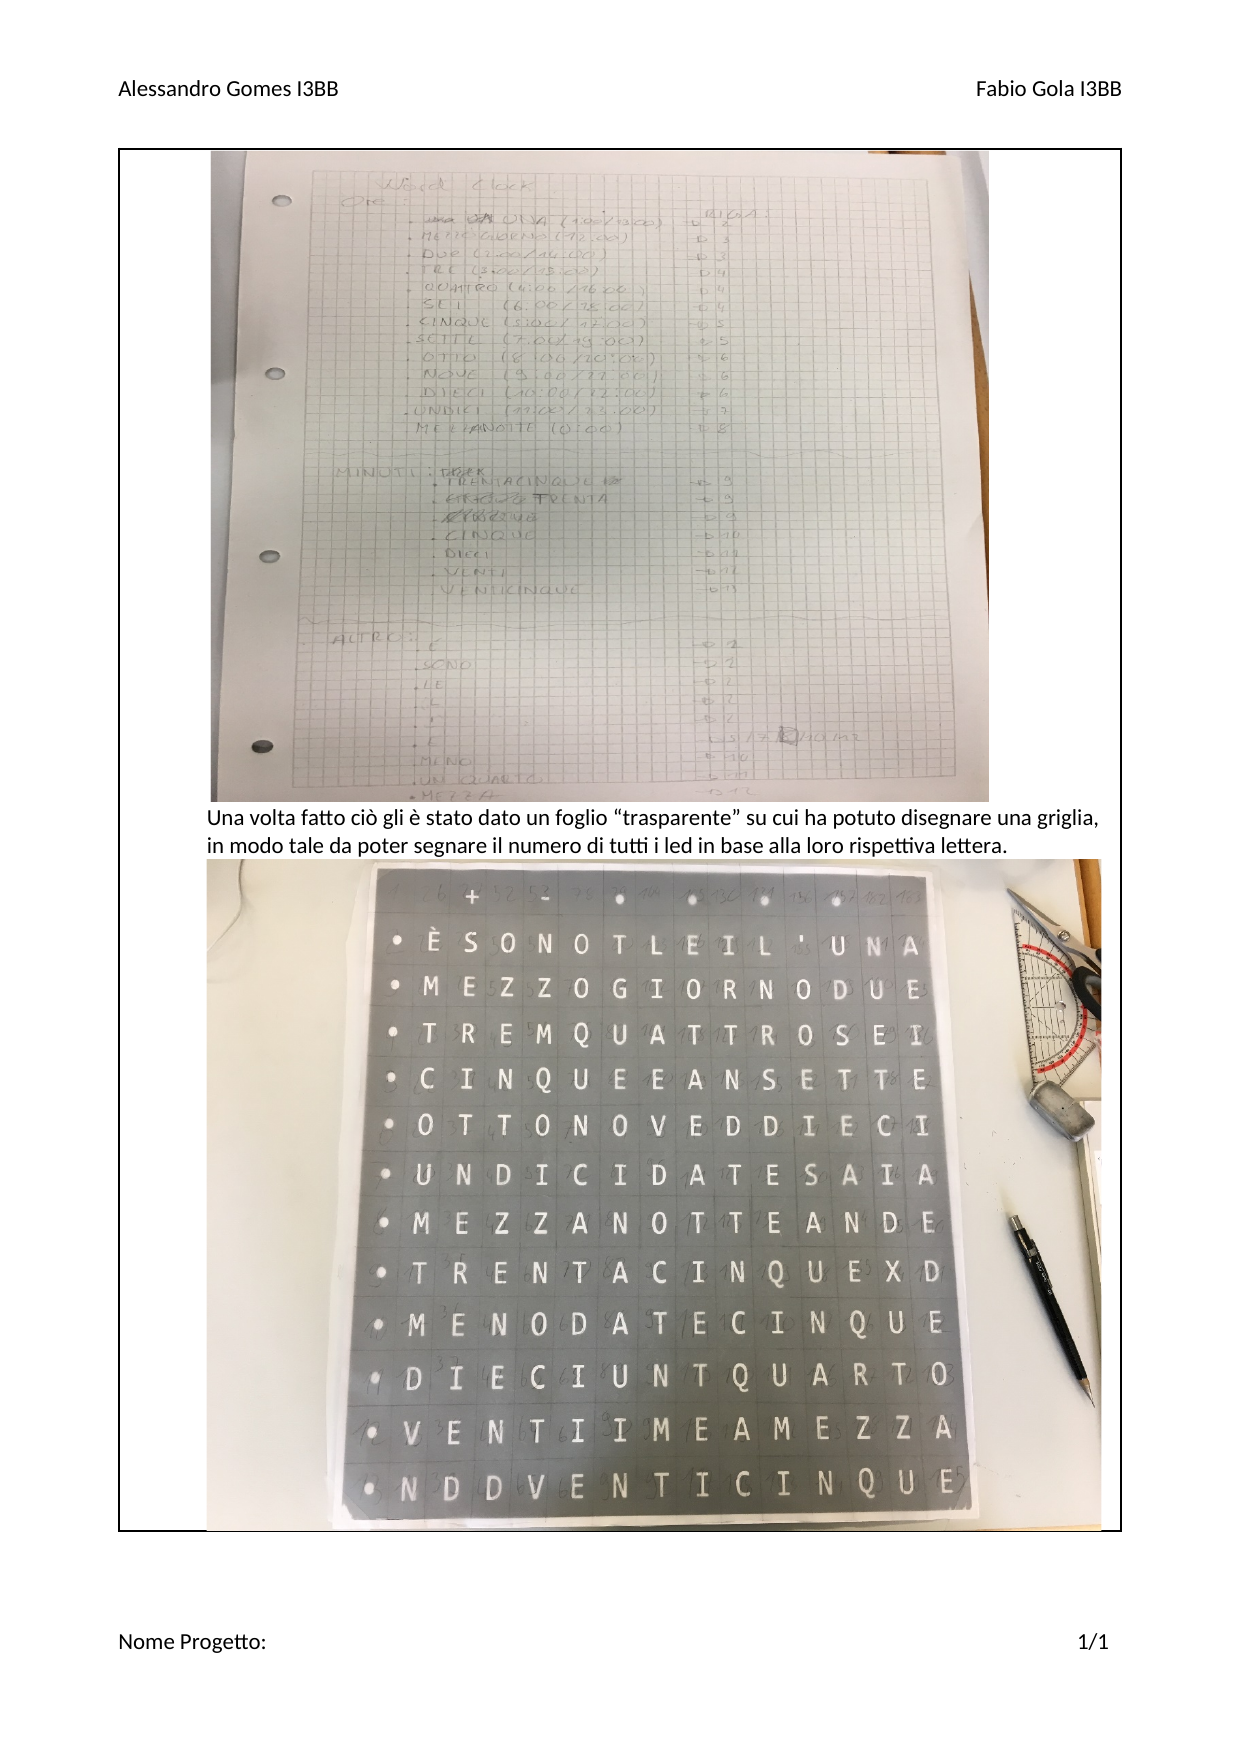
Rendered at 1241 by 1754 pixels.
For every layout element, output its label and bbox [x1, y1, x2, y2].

picture [206, 859, 1102, 1531]
picture [211, 151, 988, 802]
table_cell [120, 150, 1120, 1530]
